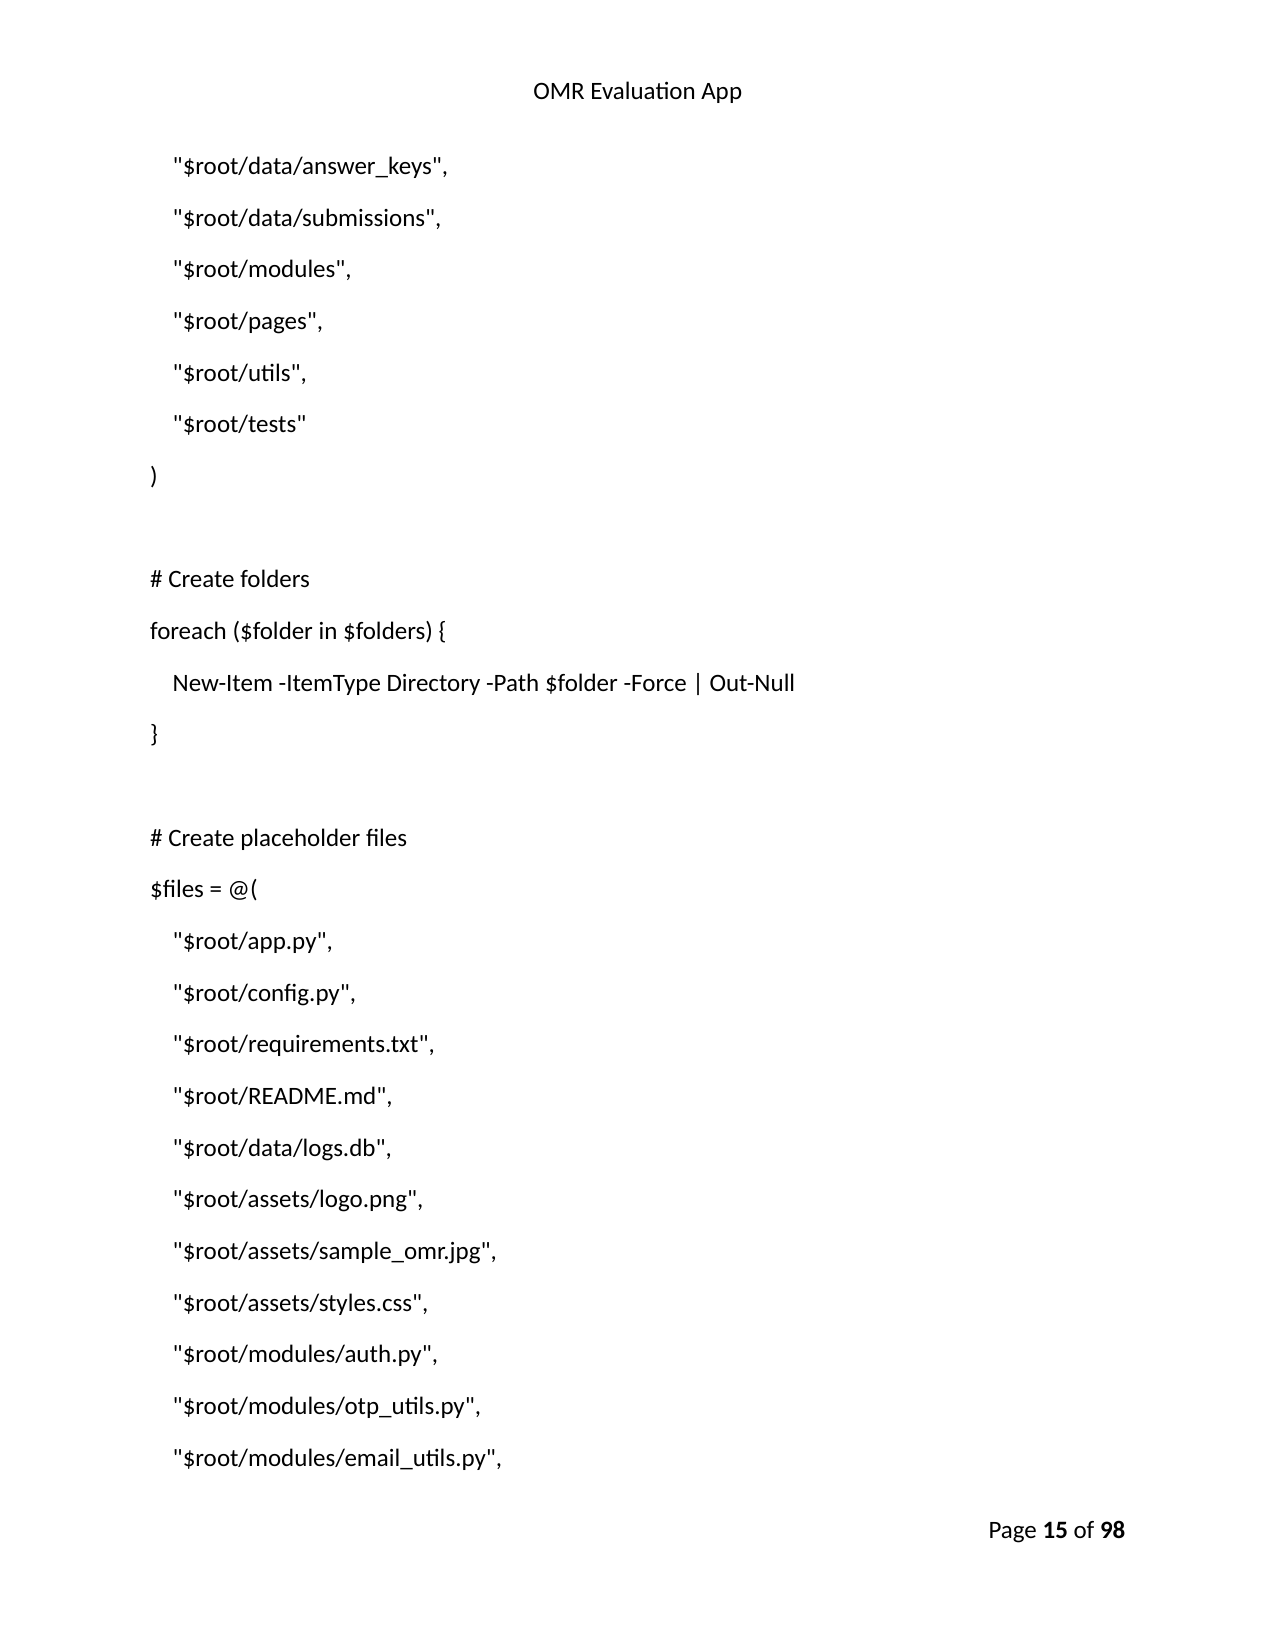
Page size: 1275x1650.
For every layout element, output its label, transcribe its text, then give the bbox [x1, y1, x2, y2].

text # Create folders [150, 563, 1125, 594]
text "$root/README.md", [150, 1080, 1125, 1111]
text "$root/data/submissions", [150, 202, 1125, 232]
text "$root/modules/otp_utils.py", [150, 1390, 1125, 1421]
text "$root/modules/auth.py", [150, 1338, 1125, 1369]
text "$root/modules", [150, 253, 1125, 284]
text # Create placeholder files [150, 822, 1125, 852]
text "$root/data/logs.db", [150, 1132, 1125, 1162]
text "$root/tests" [150, 408, 1125, 439]
text } [150, 718, 1125, 749]
text "$root/modules/email_utils.py", [150, 1442, 1125, 1472]
text "$root/assets/logo.png", [150, 1183, 1125, 1214]
text $files = @( [150, 873, 1125, 904]
text "$root/data/answer_keys", [150, 150, 1125, 181]
text "$root/utils", [150, 357, 1125, 387]
text "$root/app.py", [150, 925, 1125, 956]
text "$root/config.py", [150, 977, 1125, 1007]
text "$root/pages", [150, 305, 1125, 336]
text "$root/assets/styles.css", [150, 1287, 1125, 1317]
text foreach ($folder in $folders) { [150, 615, 1125, 646]
text "$root/assets/sample_omr.jpg", [150, 1235, 1125, 1266]
text "$root/requirements.txt", [150, 1028, 1125, 1059]
text New-Item -ItemType Directory -Path $folder -Force | Out-Null [150, 667, 1125, 697]
text ) [150, 460, 1125, 491]
